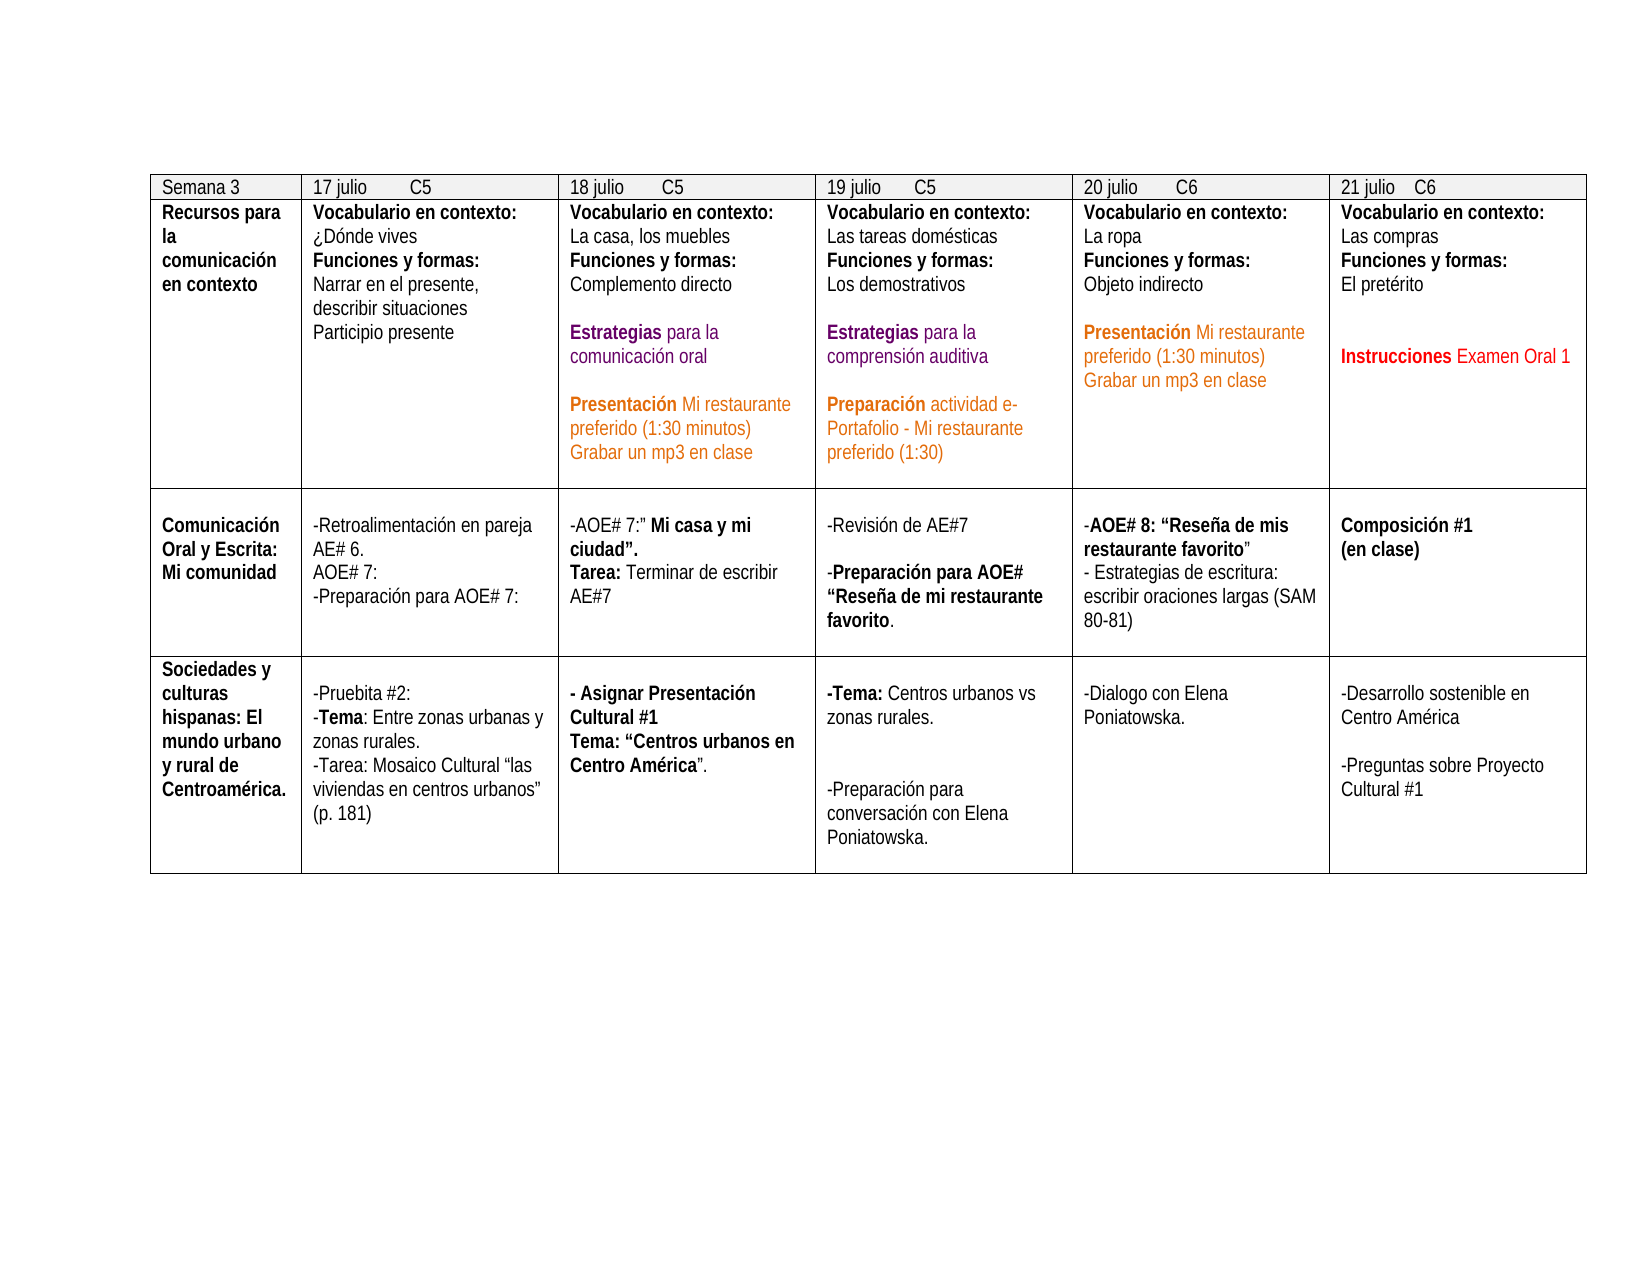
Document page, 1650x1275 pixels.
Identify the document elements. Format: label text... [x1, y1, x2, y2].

table_cell Composición #1 (en clase) [1330, 489, 1586, 656]
table_cell Vocabulario en contexto: La casa, los muebles Funciones y formas: Complemento directo Estrategias para la comunicación oral Presentación Mi restaurante preferido (1:30 minutos) Grabar un mp3 en clase [559, 200, 815, 487]
table_cell -Revisión de AE#7 -Preparación para AOE# “Reseña de mi restaurante favorito. [816, 489, 1072, 656]
table_cell Vocabulario en contexto: Las tareas domésticas Funciones y formas: Los demostrativos Estrategias para la comprensión auditiva Preparación actividad e-Portafolio - Mi restaurante preferido (1:30) [816, 200, 1072, 487]
table_cell Recursos para la comunicación en contexto [151, 200, 301, 487]
table_cell Vocabulario en contexto: ¿Dónde vives Funciones y formas: Narrar en el presente, describir situaciones Participio presente [302, 200, 558, 487]
table_cell -Dialogo con Elena Poniatowska. [1073, 657, 1329, 873]
table_cell Comunicación Oral y Escrita: Mi comunidad [151, 489, 301, 656]
table_cell -Desarrollo sostenible en Centro América -Preguntas sobre Proyecto Cultural #1 [1330, 657, 1586, 873]
table_cell -AOE# 8: “Reseña de mis restaurante favorito” - Estrategias de escritura: escribir oraciones largas (SAM 80-81) [1073, 489, 1329, 656]
table_cell - Asignar Presentación Cultural #1 Tema: “Centros urbanos en Centro América”. [559, 657, 815, 873]
table_header Semana 3 [151, 175, 301, 199]
table_cell -AOE# 7:” Mi casa y mi ciudad”. Tarea: Terminar de escribir AE#7 [559, 489, 815, 656]
table_header 18 julio C5 [559, 175, 815, 199]
table_header 20 julio C6 [1073, 175, 1329, 199]
table_header 17 julio C5 [302, 175, 558, 199]
table_cell -Pruebita #2: -Tema: Entre zonas urbanas y zonas rurales. -Tarea: Mosaico Cultural “las viviendas en centros urbanos” (p. 181) [302, 657, 558, 873]
table_cell -Tema: Centros urbanos vs zonas rurales. -Preparación para conversación con Elena Poniatowska. [816, 657, 1072, 873]
table_cell -Retroalimentación en pareja AE# 6. AOE# 7: -Preparación para AOE# 7: [302, 489, 558, 656]
table_header 19 julio C5 [816, 175, 1072, 199]
table_cell Vocabulario en contexto: La ropa Funciones y formas: Objeto indirecto Presentación Mi restaurante preferido (1:30 minutos) Grabar un mp3 en clase [1073, 200, 1329, 487]
table_header 21 julio C6 [1330, 175, 1586, 199]
table_cell Sociedades y culturas hispanas: El mundo urbano y rural de Centroamérica. [151, 657, 301, 873]
table_cell Vocabulario en contexto: Las compras Funciones y formas: El pretérito Instrucciones Examen Oral 1 [1330, 200, 1586, 487]
